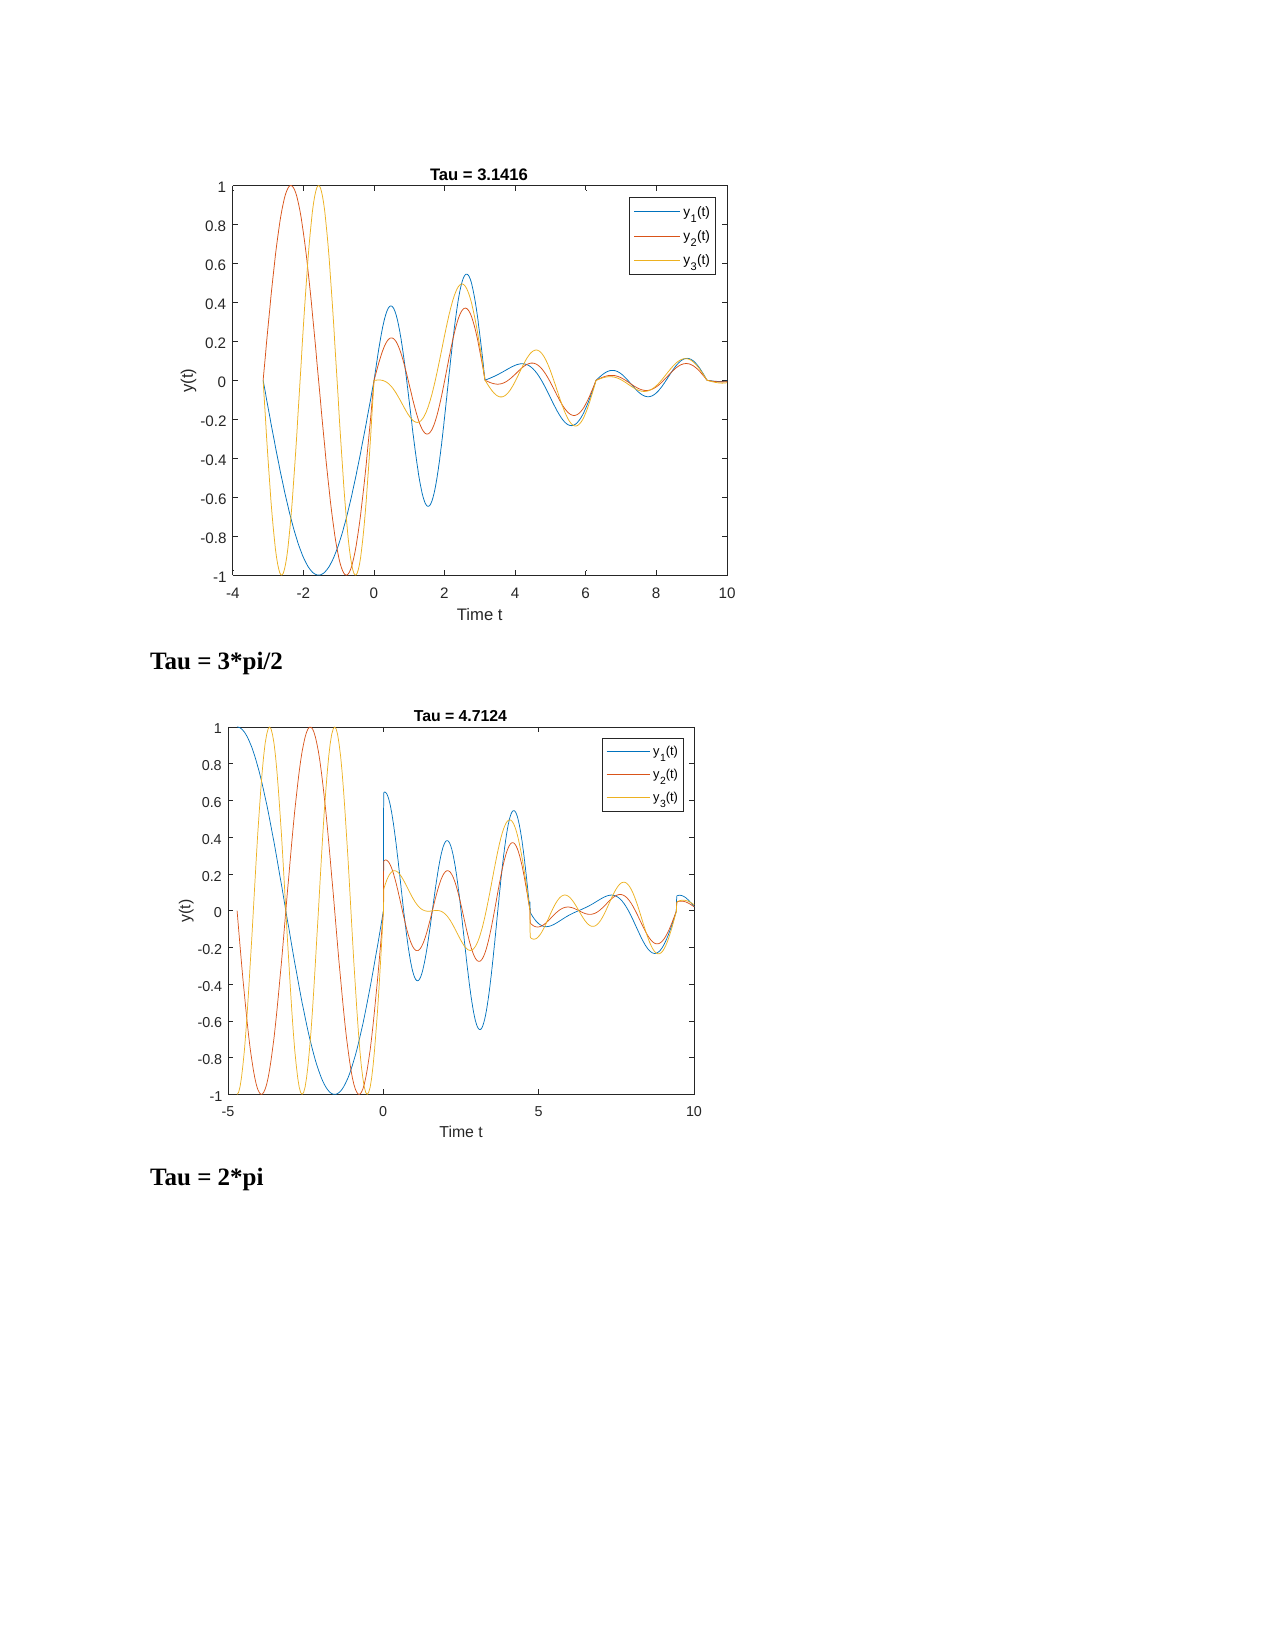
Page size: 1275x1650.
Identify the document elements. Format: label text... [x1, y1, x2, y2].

text Tau = 3*pi/2 [150, 646, 1125, 674]
text Tau = 2*pi [150, 1162, 1125, 1191]
